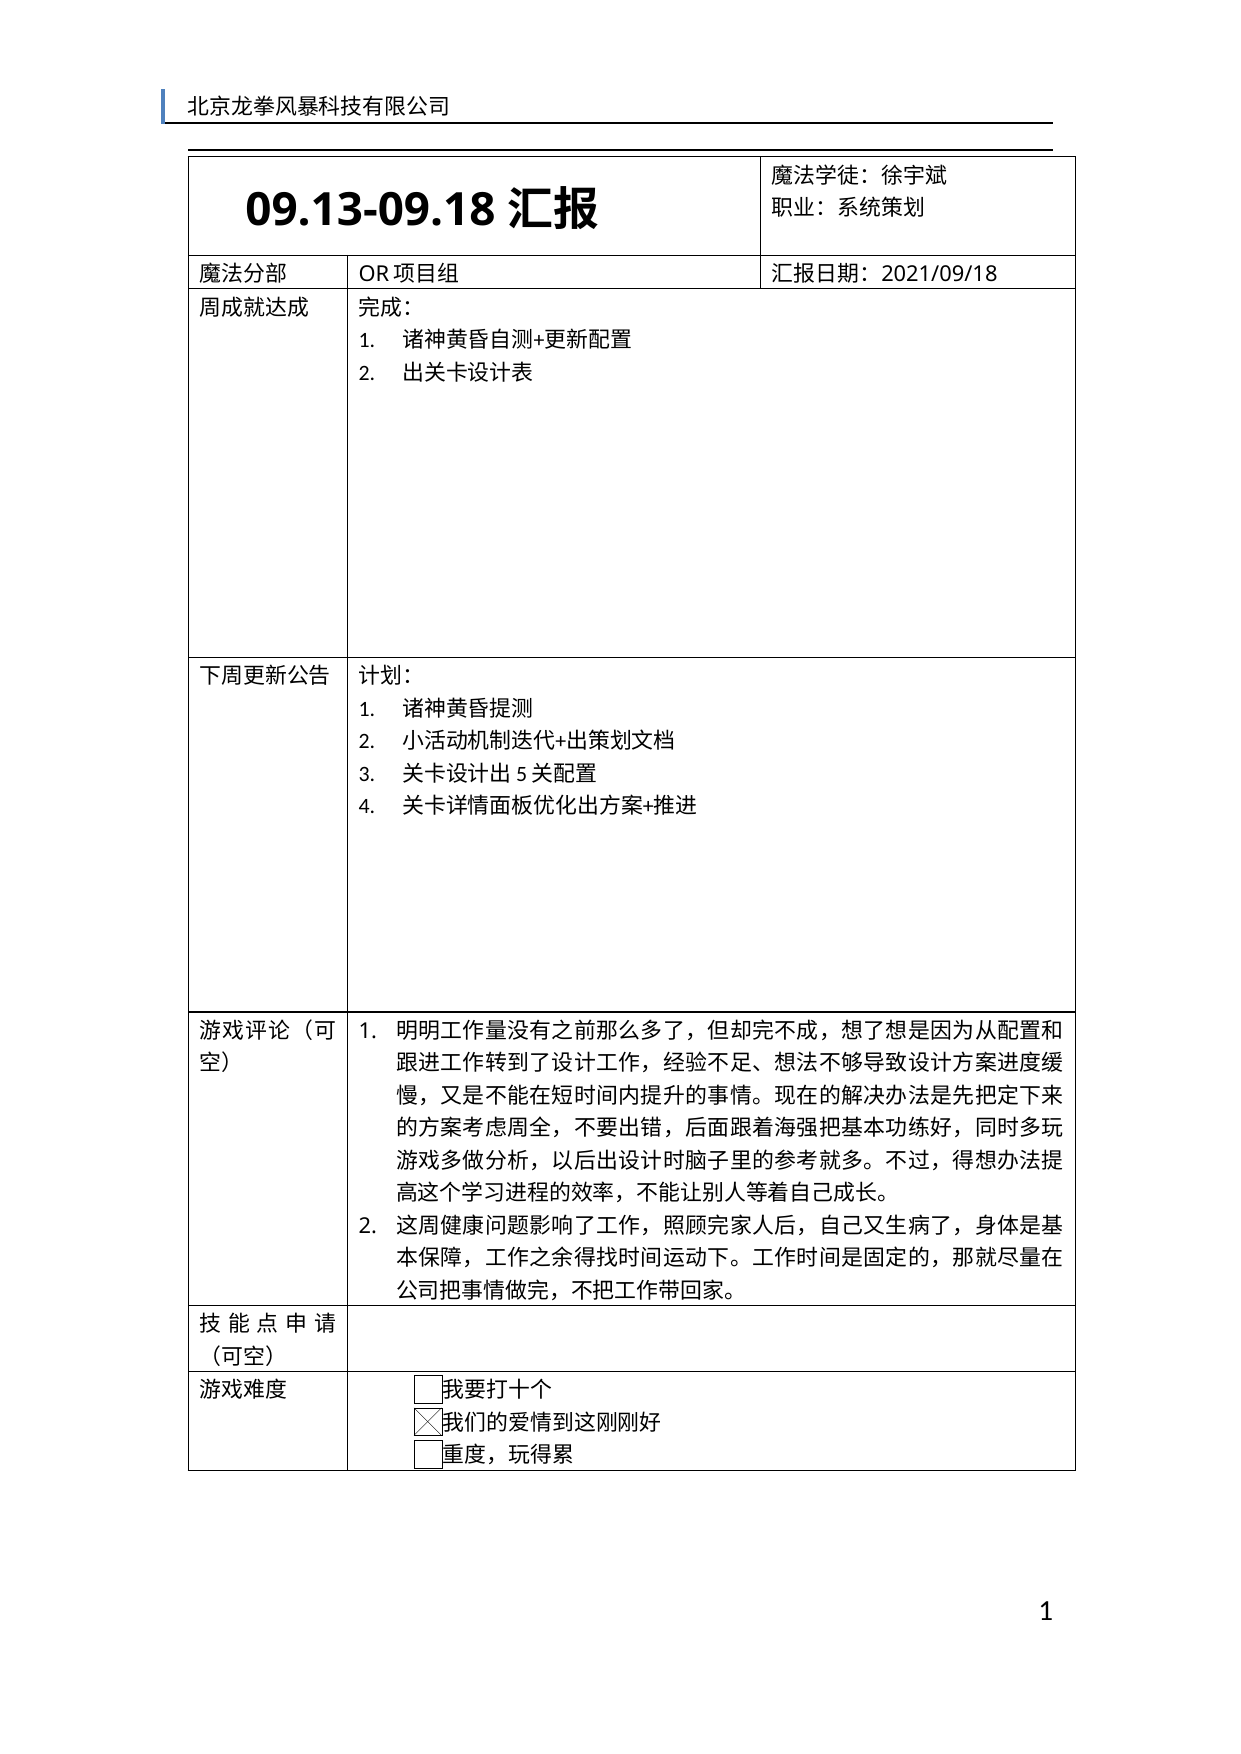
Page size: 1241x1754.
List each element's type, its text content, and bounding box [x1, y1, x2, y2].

table_cell 明明工作量没有之前那么多了，但却完不成，想了想是因为从配置和跟进工作转到了设计工作，经验不足、想法不够导致设计方案进度缓慢，又是不能在短时间内提升的事情。现在的解决办法是先把定下来的方案考虑周全，不要出错，后面跟着海强把基本功练好，同时多玩游戏多做分析，以后出设计时脑子里的参考就多。不过，得想办法提高这个学习进程的效率，不能让别人等着自己成长。 这周健康问题影响了工作，照顾完家人后，自己又生病了，身体是基本保障，工作之余得找时间运动下。工作时间是固定的，那就尽量在公司把事情做完，不把工作带回家。 [348, 1013, 1075, 1305]
table_cell 计划： 诸神黄昏提测 小活动机制迭代+出策划文档 关卡设计出5关配置 关卡详情面板优化出方案+推进 [348, 658, 1075, 1011]
table_cell 周成就达成 [189, 289, 347, 657]
table_cell 汇报日期：2021/09/18 [761, 256, 1075, 288]
table_header 魔法学徒：徐宇斌 职业：系统策划 [761, 157, 1075, 255]
table_cell 游戏评论（可空） [189, 1013, 347, 1305]
table_cell [348, 1306, 1075, 1371]
table_cell 完成： 诸神黄昏自测+更新配置 出关卡设计表 [348, 289, 1075, 657]
table_cell 我要打十个 我们的爱情到这刚刚好 重度，玩得累 [348, 1372, 1075, 1469]
table_cell 技能点申请（可空） [189, 1306, 347, 1371]
table_cell 游戏难度 [189, 1372, 347, 1469]
table_header 09.13-09.18 汇报 [189, 157, 760, 255]
table_cell 下周更新公告 [189, 658, 347, 1011]
table_cell OR项目组 [348, 256, 760, 288]
table_cell 魔法分部 [189, 256, 347, 288]
